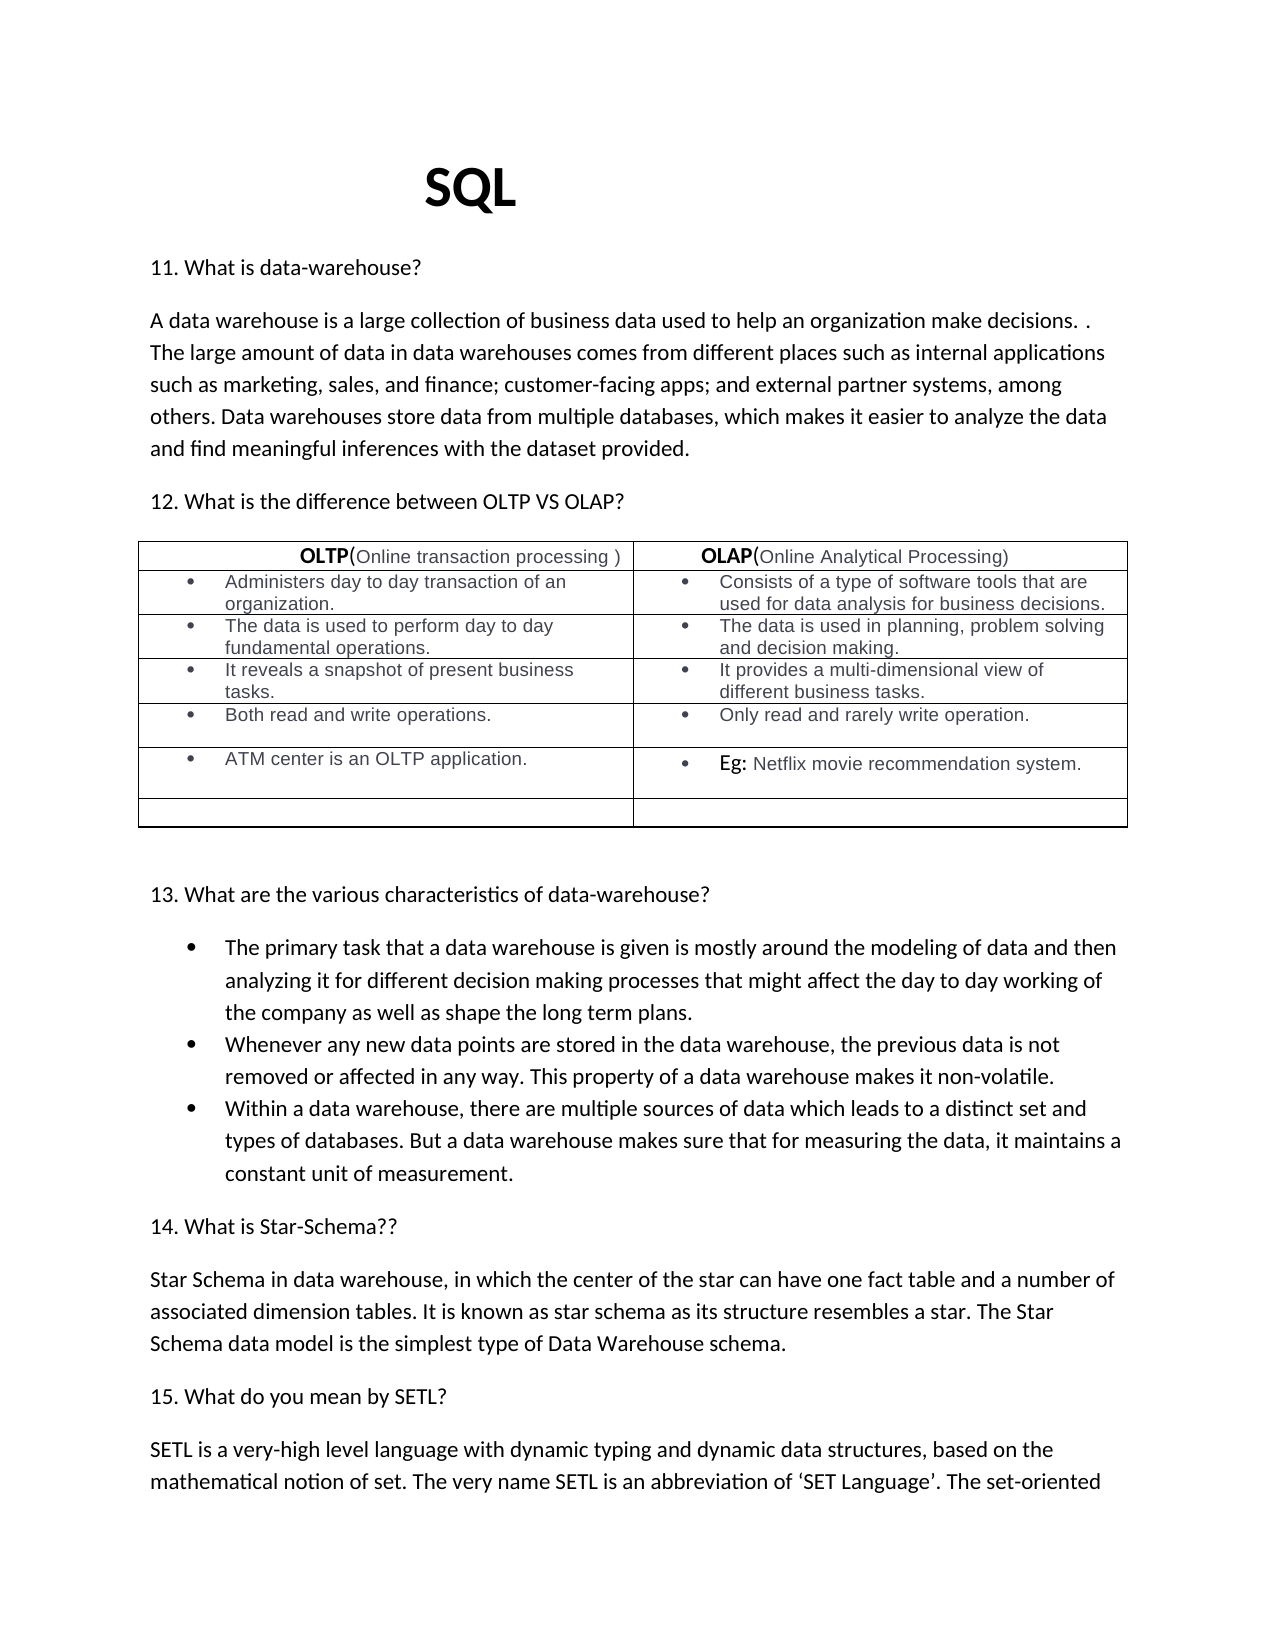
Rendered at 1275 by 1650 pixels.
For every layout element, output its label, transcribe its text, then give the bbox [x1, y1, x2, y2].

table_cell It provides a multi-dimensional view of different business tasks. [926, 659, 1127, 702]
table_cell [139, 799, 633, 826]
table_cell The data is used to perform day to day fundamental operations. [139, 615, 633, 658]
text 14. What is Star-Schema?? [150, 1212, 1125, 1240]
table_cell Only read and rarely write operation. [634, 704, 1127, 747]
table_cell Both read and write operations. [139, 704, 633, 747]
table_header OLAP(Online Analytical Processing) [634, 542, 1127, 569]
table_cell The data is used in planning, problem solving and decision making. [634, 615, 1127, 658]
list Whenever any new data points are stored in the data warehouse, the previous data is not removed or affected in any way. This property of a data warehouse makes it non-volatile. [187, 1030, 1125, 1090]
text Star Schema in data warehouse, in which the center of the star can have one fact table and a number of associated dimension tables. It is known as star schema as its structure resembles a star. The Star Schema data model is the simplest type of Data Warehouse schema. [150, 1265, 1125, 1357]
text SQL [150, 150, 1125, 221]
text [150, 1435, 1125, 1496]
table_cell It reveals a snapshot of present business tasks. [275, 659, 633, 702]
table_cell Eg: Netflix movie recommendation system. [634, 748, 1127, 797]
table_cell [634, 799, 1127, 826]
text 13. What are the various characteristics of data-warehouse? [150, 881, 1125, 908]
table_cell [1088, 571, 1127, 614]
text 12. What is the difference between OLTP VS OLAP? [150, 487, 1125, 516]
list Within a data warehouse, there are multiple sources of data which leads to a distinct set and types of databases. But a data warehouse makes sure that for measuring the data, it maintains a constant unit of measurement. [187, 1094, 1125, 1187]
table_cell It reveals a snapshot of present business tasks. [139, 659, 225, 702]
text A data warehouse is a large collection of business data used to help an organization make decisions. . The large amount of data in data warehouses comes from different places such as internal applications such as marketing, sales, and finance; customer-facing apps; and external partner systems, among others. Data warehouses store data from multiple databases, which makes it easier to analyze the data and find meaningful inferences with the dataset provided. [150, 306, 1125, 462]
list The primary task that a data warehouse is given is mostly around the modeling of data and then analyzing it for different decision making processes that might affect the day to day working of the company as well as shape the long term plans. [187, 933, 1125, 1026]
text 11. What is data-warehouse? [150, 253, 1125, 281]
table_cell Administers day to day transaction of an organization. [139, 571, 225, 614]
table_cell ATM center is an OLTP application. [139, 748, 633, 797]
table_header OLTP(Online transaction processing ) [139, 542, 633, 569]
table_cell Administers day to day transaction of an organization. [335, 571, 633, 614]
text 15. What do you mean by SETL? [150, 1382, 1125, 1410]
